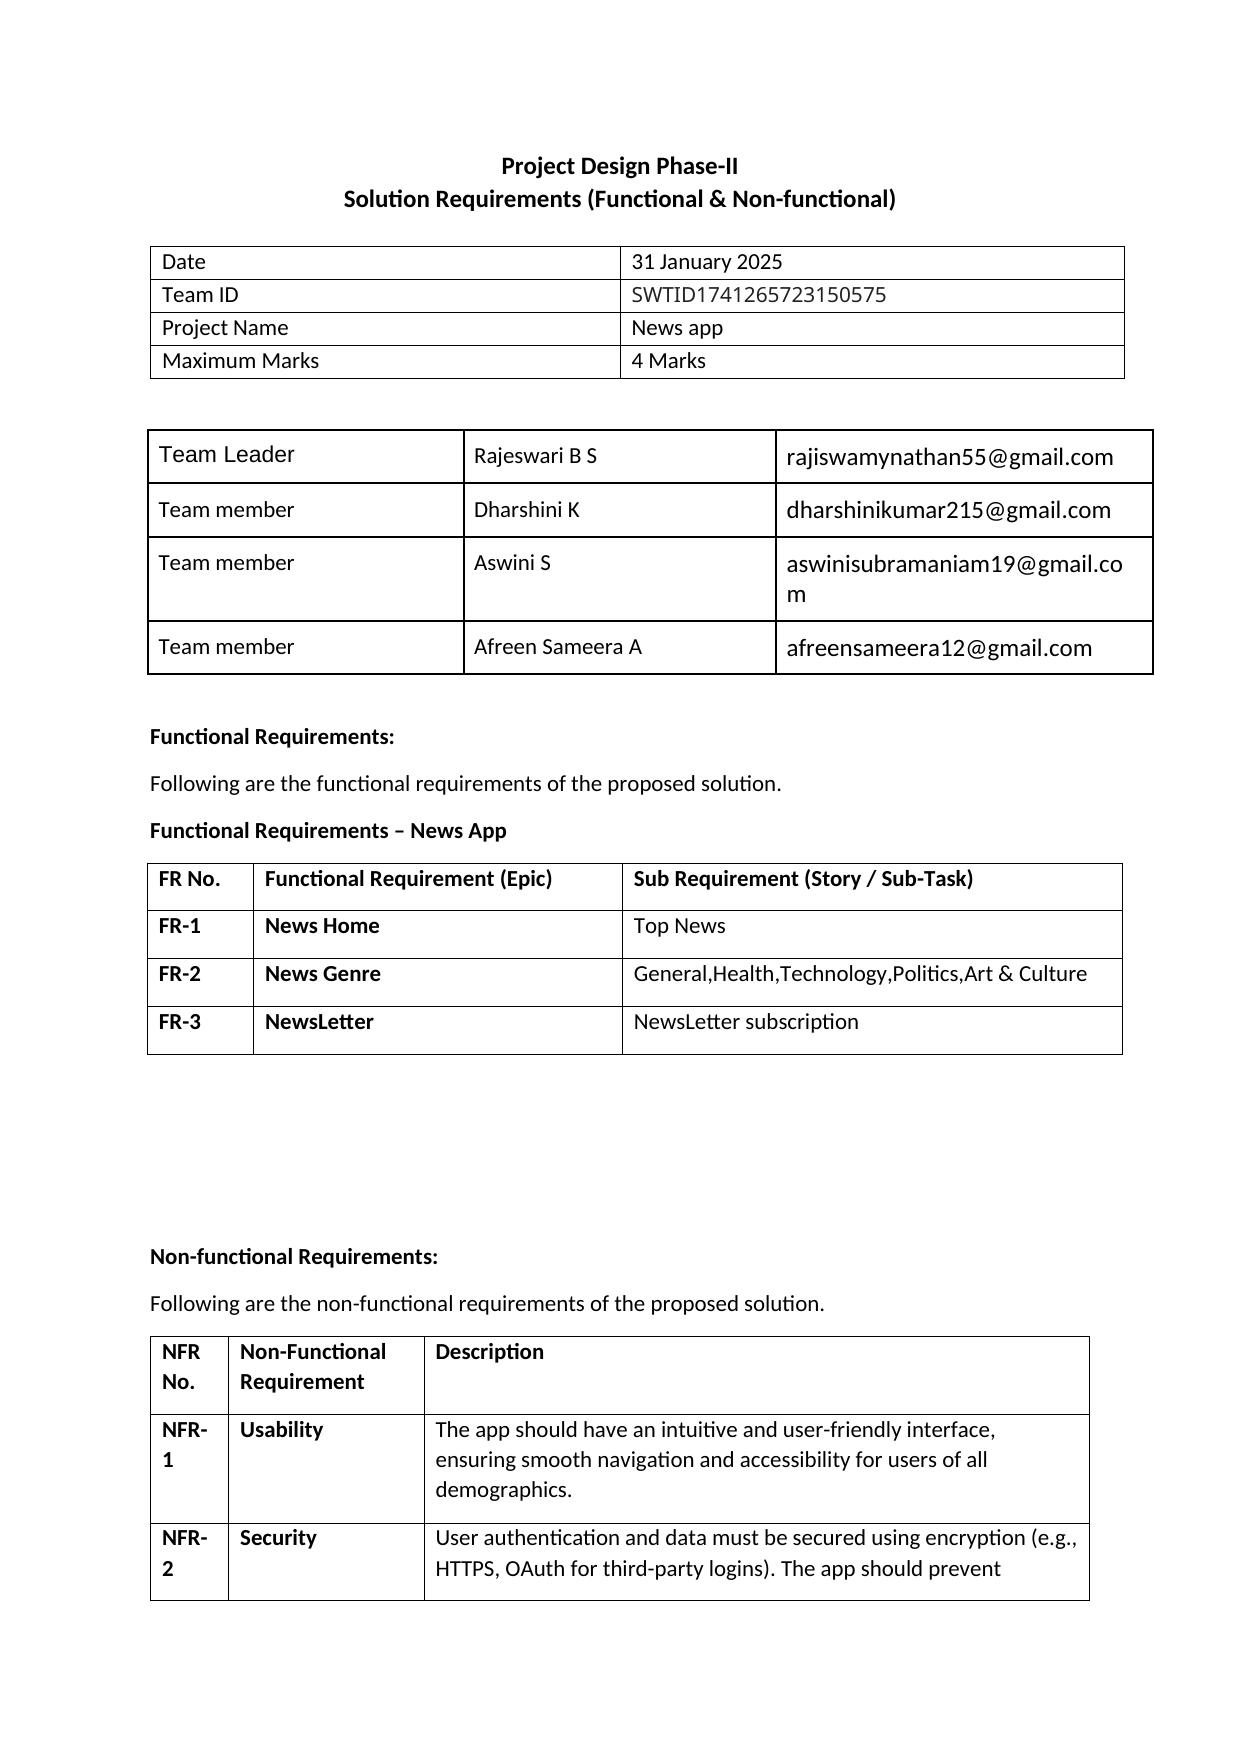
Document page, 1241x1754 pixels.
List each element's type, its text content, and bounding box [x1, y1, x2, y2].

table_cell FR-1 [148, 911, 253, 958]
table_cell News Home [254, 911, 622, 958]
table_cell FR-3 [148, 1007, 253, 1054]
text Non-functional Requirements: [150, 1242, 1090, 1270]
table_cell SWTID1741265723150575 [621, 280, 1124, 312]
table_header Non-Functional Requirement [229, 1337, 424, 1414]
table_cell NFR-1 [151, 1415, 228, 1522]
text Following are the non-functional requirements of the proposed solution. [150, 1289, 1090, 1317]
text Following are the functional requirements of the proposed solution. [150, 769, 1090, 797]
text Project Design Phase-II [150, 150, 1090, 181]
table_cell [425, 1524, 1089, 1600]
text Solution Requirements (Functional & Non-functional) [150, 183, 1090, 213]
table_cell NewsLetter [254, 1007, 622, 1054]
table_cell Top News [623, 911, 1122, 958]
table_cell Maximum Marks [151, 346, 620, 378]
table_cell General,Health,Technology,Politics,Art & Culture [623, 959, 1122, 1006]
table_cell Security [229, 1524, 424, 1600]
table_cell News app [621, 313, 1124, 345]
table_header Functional Requirement (Epic) [254, 864, 622, 910]
table_cell NFR-2 [151, 1524, 228, 1600]
table_header NFR No. [151, 1337, 228, 1414]
table_cell NewsLetter subscription [623, 1007, 1122, 1054]
table_cell FR-2 [148, 959, 253, 1006]
table_cell Project Name [151, 313, 620, 345]
table_cell Usability [229, 1415, 424, 1522]
table_header FR No. [148, 864, 253, 910]
table_header Description [425, 1337, 1089, 1414]
table_header 31 January 2025 [621, 247, 1124, 279]
text Functional Requirements – News App [150, 816, 1090, 844]
text Functional Requirements: [150, 722, 1090, 750]
table_cell The app should have an intuitive and user-friendly interface, ensuring smooth navigation and accessibility for users of all demographics. [425, 1415, 1089, 1522]
table_header Date [151, 247, 620, 279]
table_cell News Genre [254, 959, 622, 1006]
table_header Sub Requirement (Story / Sub-Task) [623, 864, 1122, 910]
table_cell Team ID [151, 280, 620, 312]
table_cell 4 Marks [621, 346, 1124, 378]
